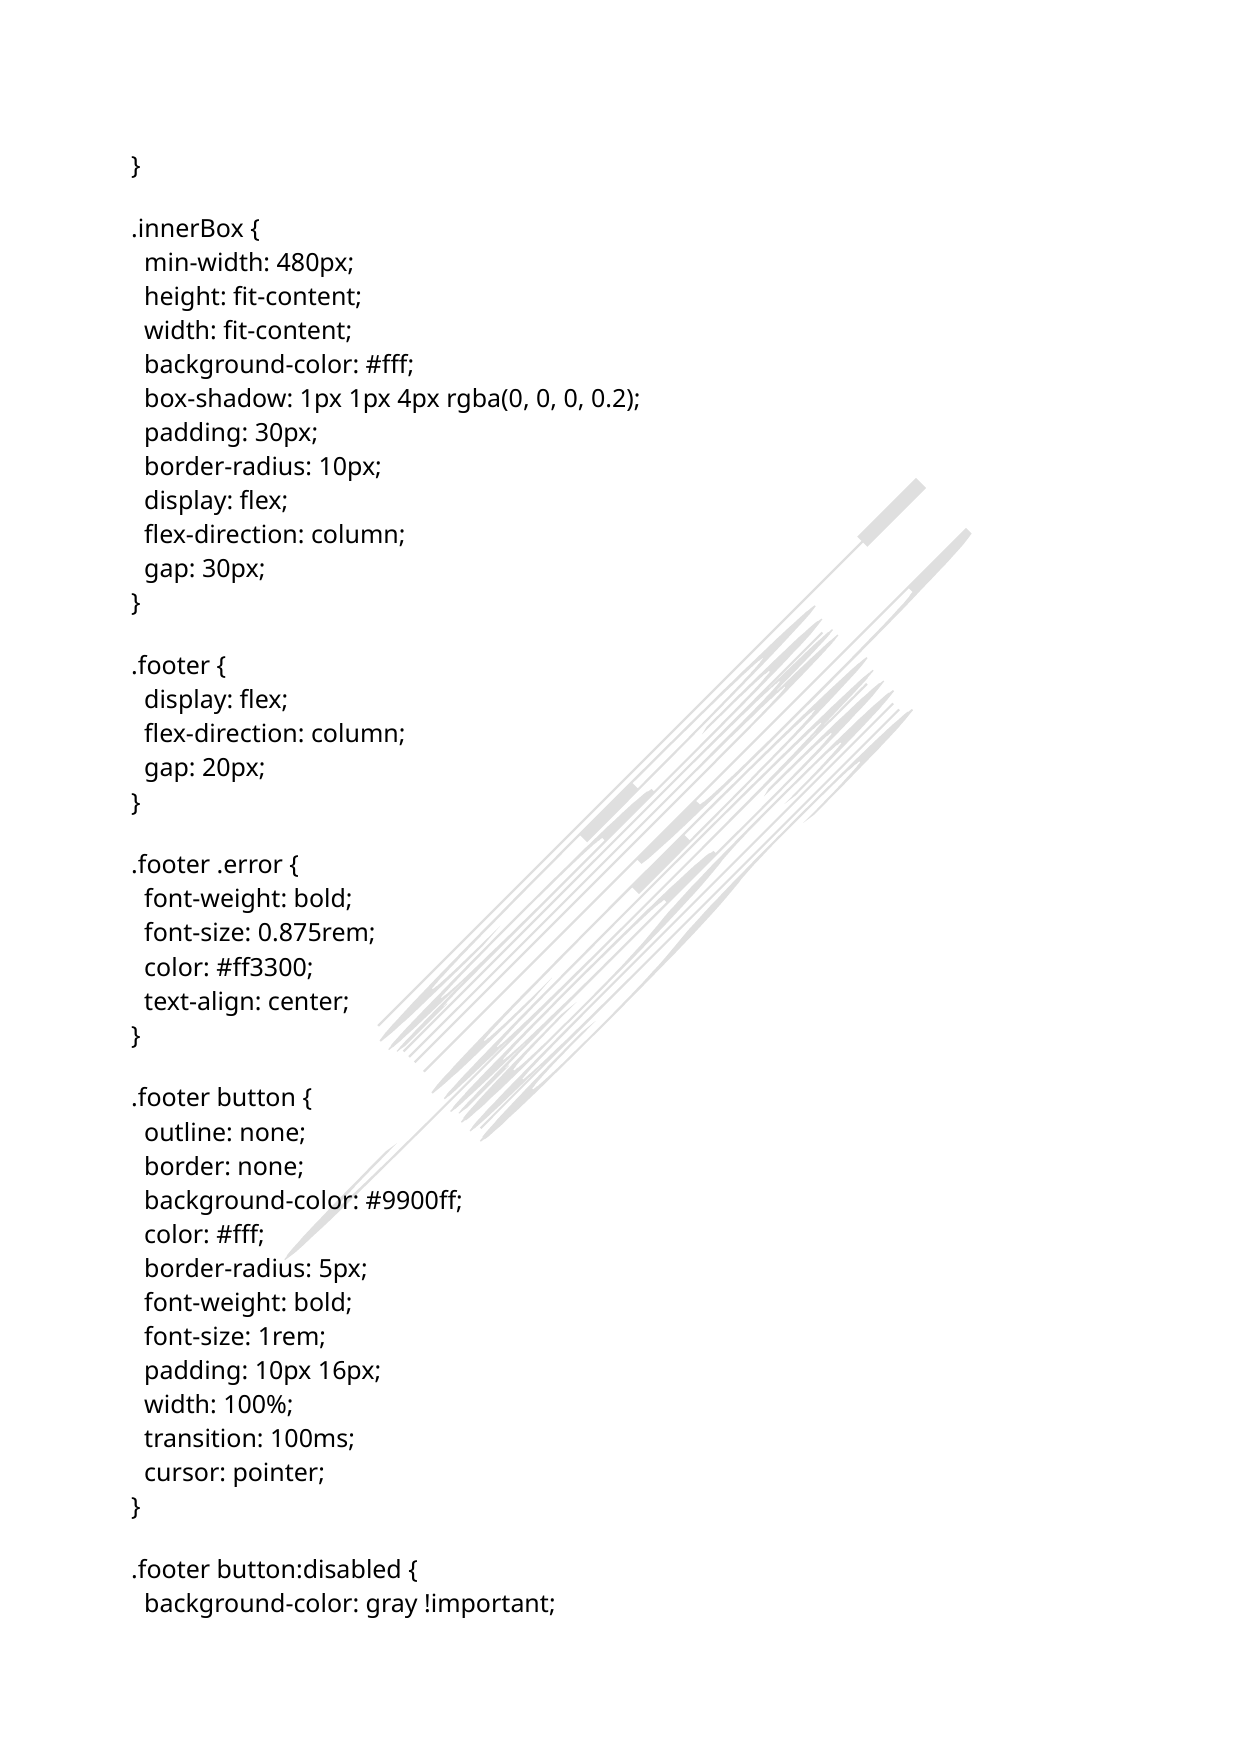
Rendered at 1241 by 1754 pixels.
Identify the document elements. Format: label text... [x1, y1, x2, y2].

text box-shadow: 1px 1px 4px rgba(0, 0, 0, 0.2); [118, 381, 1122, 415]
text } [118, 784, 1122, 818]
text gap: 20px; [118, 750, 1122, 784]
text gap: 30px; [118, 551, 1122, 585]
text .footer button { [118, 1080, 1122, 1114]
text font-weight: bold; [118, 1284, 1122, 1318]
text cursor: pointer; [118, 1455, 1122, 1489]
text flex-direction: column; [118, 716, 1122, 750]
text border: none; [118, 1148, 1122, 1182]
text border-radius: 10px; [118, 449, 1122, 483]
text color: #fff; [118, 1216, 1122, 1250]
text .footer { [118, 648, 1122, 682]
text display: flex; [118, 682, 1122, 716]
text padding: 10px 16px; [118, 1353, 1122, 1387]
text border-radius: 5px; [118, 1250, 1122, 1284]
text } [118, 148, 1122, 182]
text .footer button:disabled { [118, 1552, 1122, 1586]
text transition: 100ms; [118, 1421, 1122, 1455]
text outline: none; [118, 1114, 1122, 1148]
text width: 100%; [118, 1387, 1122, 1421]
text text-align: center; [118, 983, 1122, 1017]
text background-color: #fff; [118, 347, 1122, 381]
text font-size: 1rem; [118, 1318, 1122, 1353]
text .innerBox { [118, 210, 1122, 244]
text } [118, 1017, 1122, 1051]
text padding: 30px; [118, 415, 1122, 449]
text min-width: 480px; [118, 244, 1122, 278]
text background-color: #9900ff; [118, 1182, 1122, 1216]
text font-size: 0.875rem; [118, 915, 1122, 949]
text width: fit-content; [118, 313, 1122, 347]
text .footer .error { [118, 847, 1122, 881]
text flex-direction: column; [118, 517, 1122, 551]
text } [118, 1489, 1122, 1523]
text height: fit-content; [118, 278, 1122, 313]
text display: flex; [118, 483, 1122, 517]
text font-weight: bold; [118, 881, 1122, 915]
text color: #ff3300; [118, 949, 1122, 983]
text } [118, 585, 1122, 619]
text background-color: gray !important; [118, 1586, 1122, 1620]
